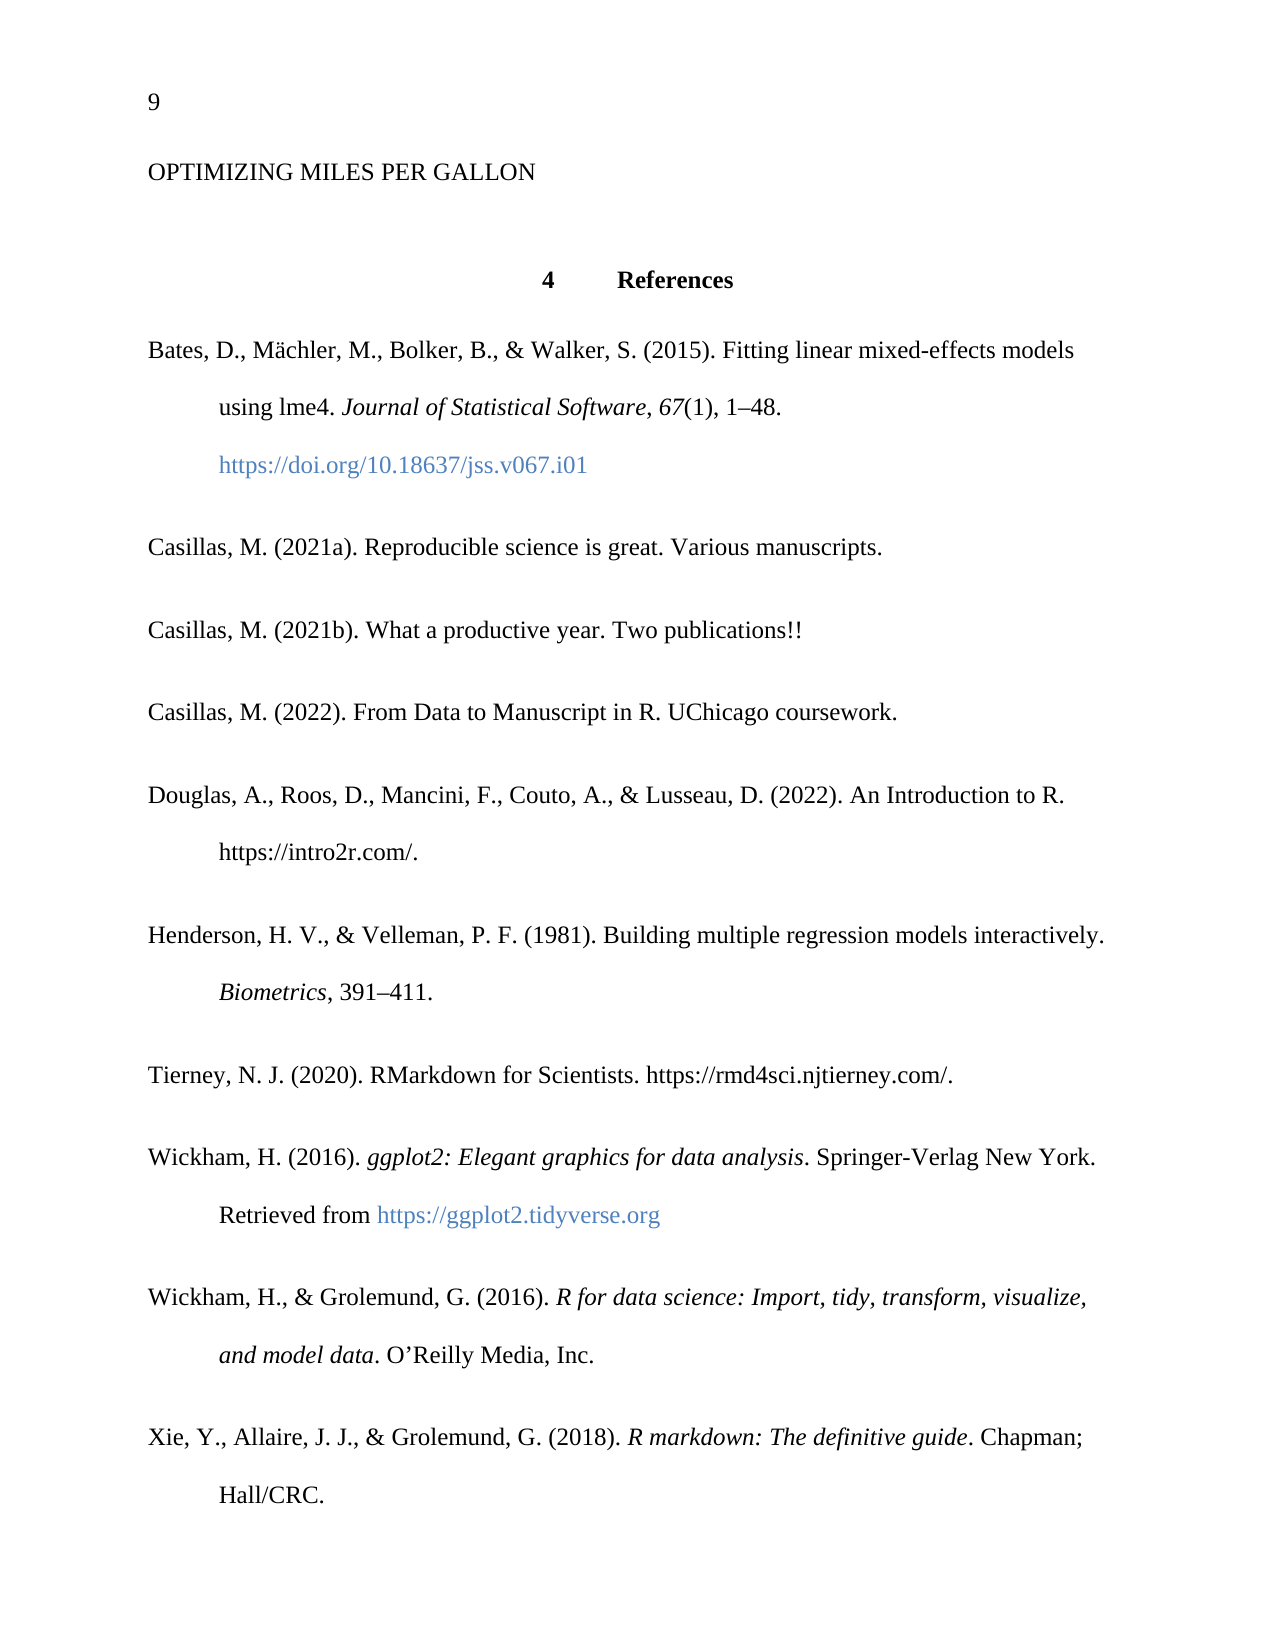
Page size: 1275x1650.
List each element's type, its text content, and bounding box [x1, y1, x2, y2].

text Douglas, A., Roos, D., Mancini, F., Couto, A., & Lusseau, D. (2022). An Introduction to R. https://intro2r.com/. [148, 780, 1127, 866]
text Xie, Y., Allaire, J. J., & Grolemund, G. (2018). R markdown: The definitive guide. Chapman; Hall/CRC. [148, 1422, 1127, 1509]
subtitle 4 References [148, 265, 1127, 294]
text Wickham, H. (2016). ggplot2: Elegant graphics for data analysis. Springer-Verlag New York. Retrieved from https://ggplot2.tidyverse.org [148, 1142, 1127, 1229]
text Henderson, H. V., & Velleman, P. F. (1981). Building multiple regression models interactively. Biometrics, 391–411. [148, 920, 1127, 1006]
text Bates, D., Mächler, M., Bolker, B., & Walker, S. (2015). Fitting linear mixed-effects models using lme4. Journal of Statistical Software, 67(1), 1–48. https://doi.org/10.18637/jss.v067.i01 [148, 335, 1127, 479]
text Casillas, M. (2021b). What a productive year. Two publications!! [148, 615, 1127, 644]
text Casillas, M. (2022). From Data to Manuscript in R. UChicago coursework. [148, 697, 1127, 726]
text Wickham, H., & Grolemund, G. (2016). R for data science: Import, tidy, transform, visualize, and model data. O’Reilly Media, Inc. [148, 1282, 1127, 1369]
text Tierney, N. J. (2020). RMarkdown for Scientists. https://rmd4sci.njtierney.com/. [148, 1060, 1127, 1089]
text Casillas, M. (2021a). Reproducible science is great. Various manuscripts. [148, 532, 1127, 561]
